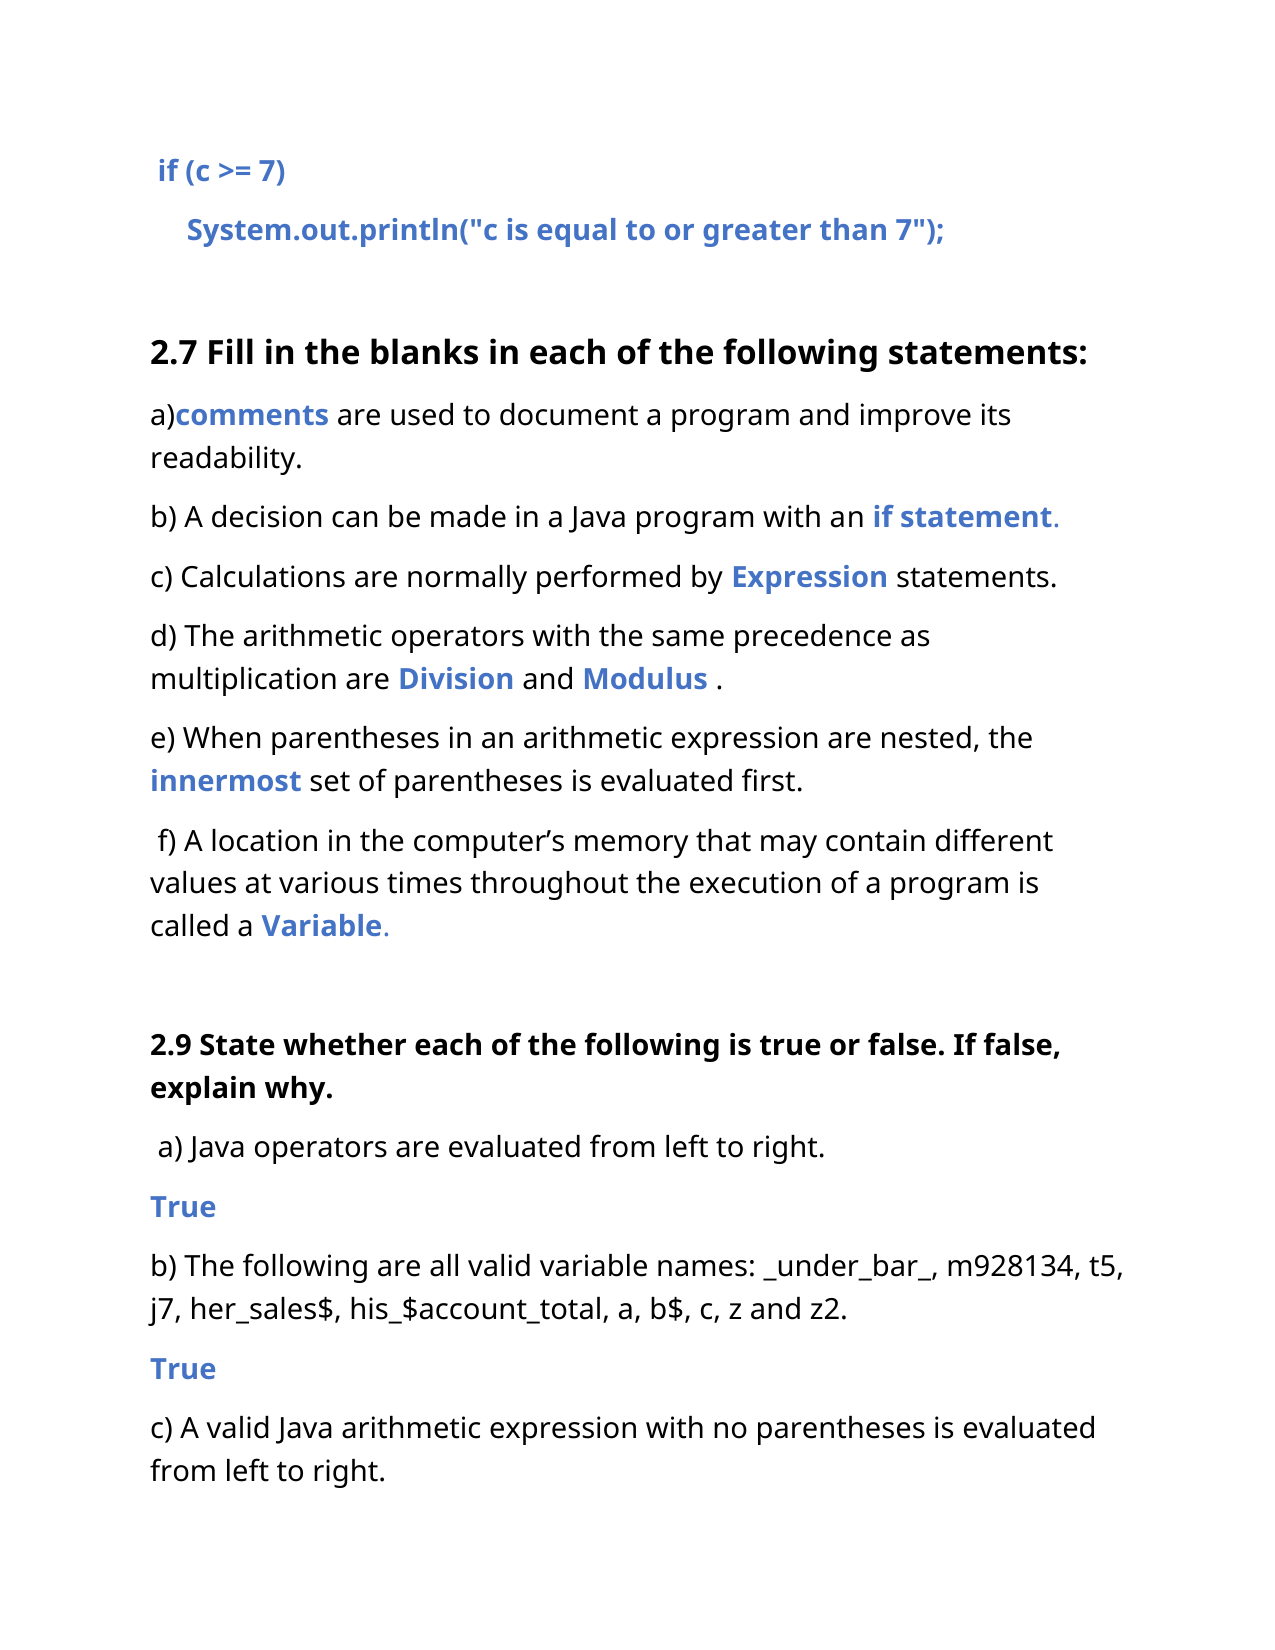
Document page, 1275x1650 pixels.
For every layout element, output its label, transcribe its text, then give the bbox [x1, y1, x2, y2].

text True [150, 1348, 1125, 1388]
text True [150, 1186, 1125, 1226]
text b) A decision can be made in a Java program with an if statement. [150, 496, 1125, 536]
text b) The following are all valid variable names: _under_bar_, m928134, t5, j7, her_sales$, his_$account_total, a, b$, c, z and z2. [150, 1246, 1125, 1328]
text c) Calculations are normally performed by Expression statements. [150, 556, 1125, 596]
text f) A location in the computer’s memory that may contain different values at various times throughout the execution of a program is called a Variable. [150, 820, 1125, 945]
text c) A valid Java arithmetic expression with no parentheses is evaluated from left to right. [150, 1407, 1125, 1490]
text a)comments are used to document a program and improve its readability. [150, 394, 1125, 477]
text a) Java operators are evaluated from left to right. [150, 1127, 1125, 1166]
text if (c >= 7) [150, 150, 1125, 190]
text 2.7 Fill in the blanks in each of the following statements: [150, 328, 1125, 374]
text d) The arithmetic operators with the same precedence as multiplication are Division and Modulus . [150, 615, 1125, 698]
text System.out.println("c is equal to or greater than 7"); [150, 209, 1125, 249]
text 2.9 State whether each of the following is true or false. If false, explain why. [150, 1024, 1125, 1107]
text e) When parentheses in an arithmetic expression are nested, the innermost set of parentheses is evaluated first. [150, 718, 1125, 800]
